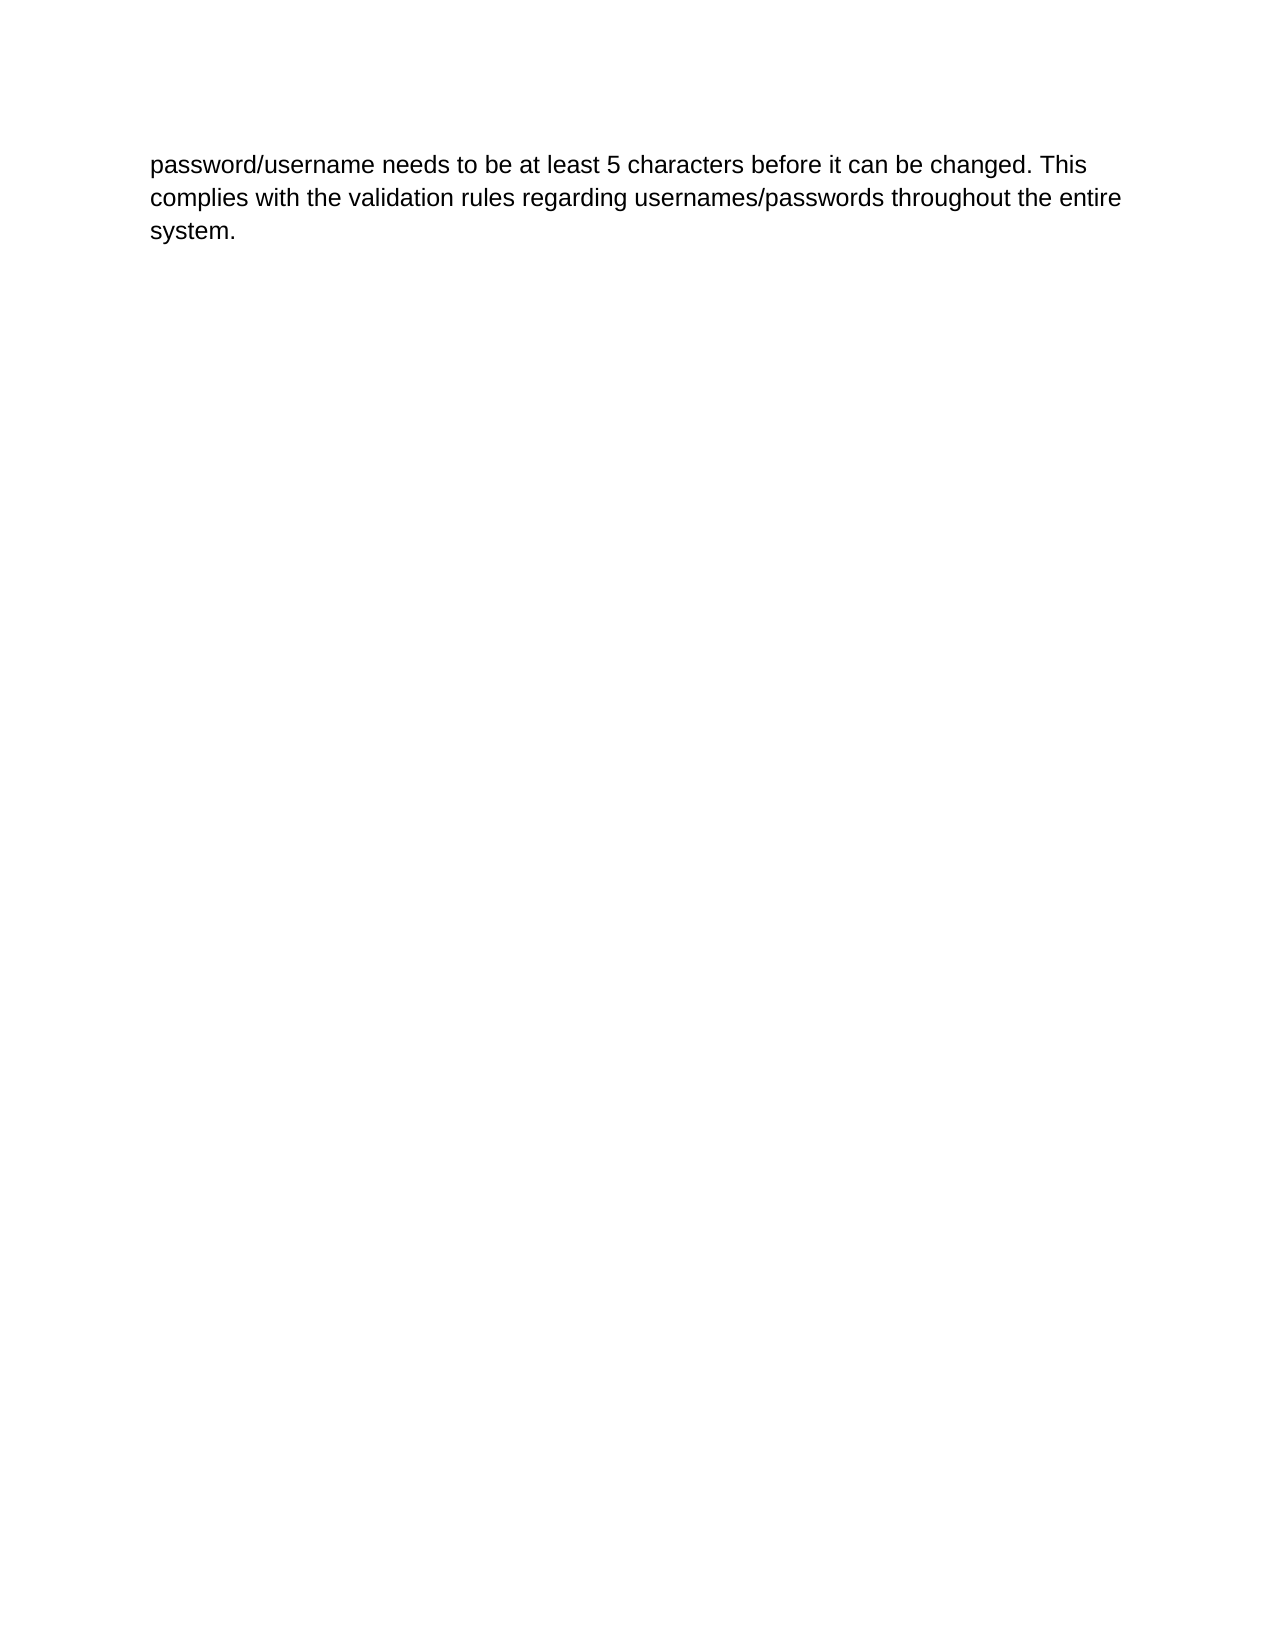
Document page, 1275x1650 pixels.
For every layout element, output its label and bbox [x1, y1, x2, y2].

text [150, 150, 1125, 245]
